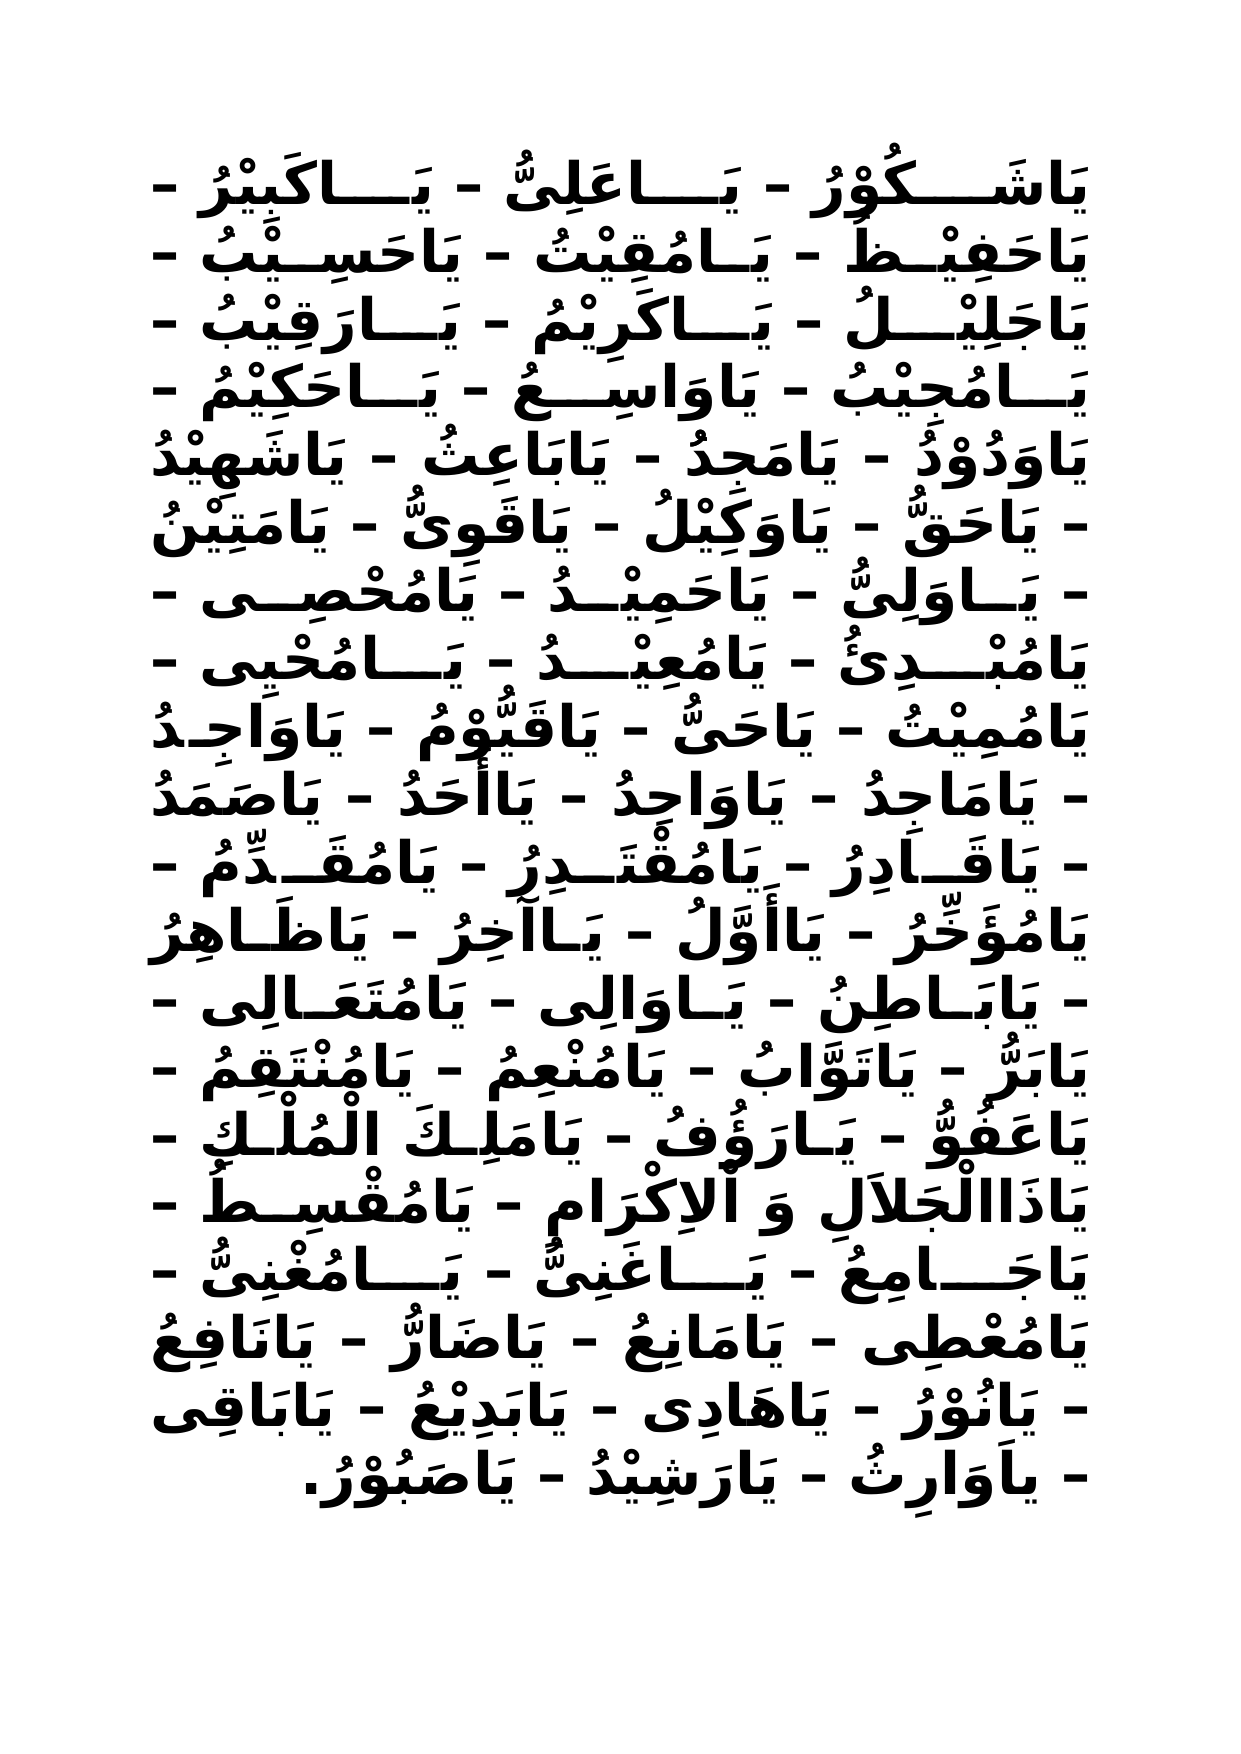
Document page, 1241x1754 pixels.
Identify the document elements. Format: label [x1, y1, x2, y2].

text [150, 150, 1090, 1508]
